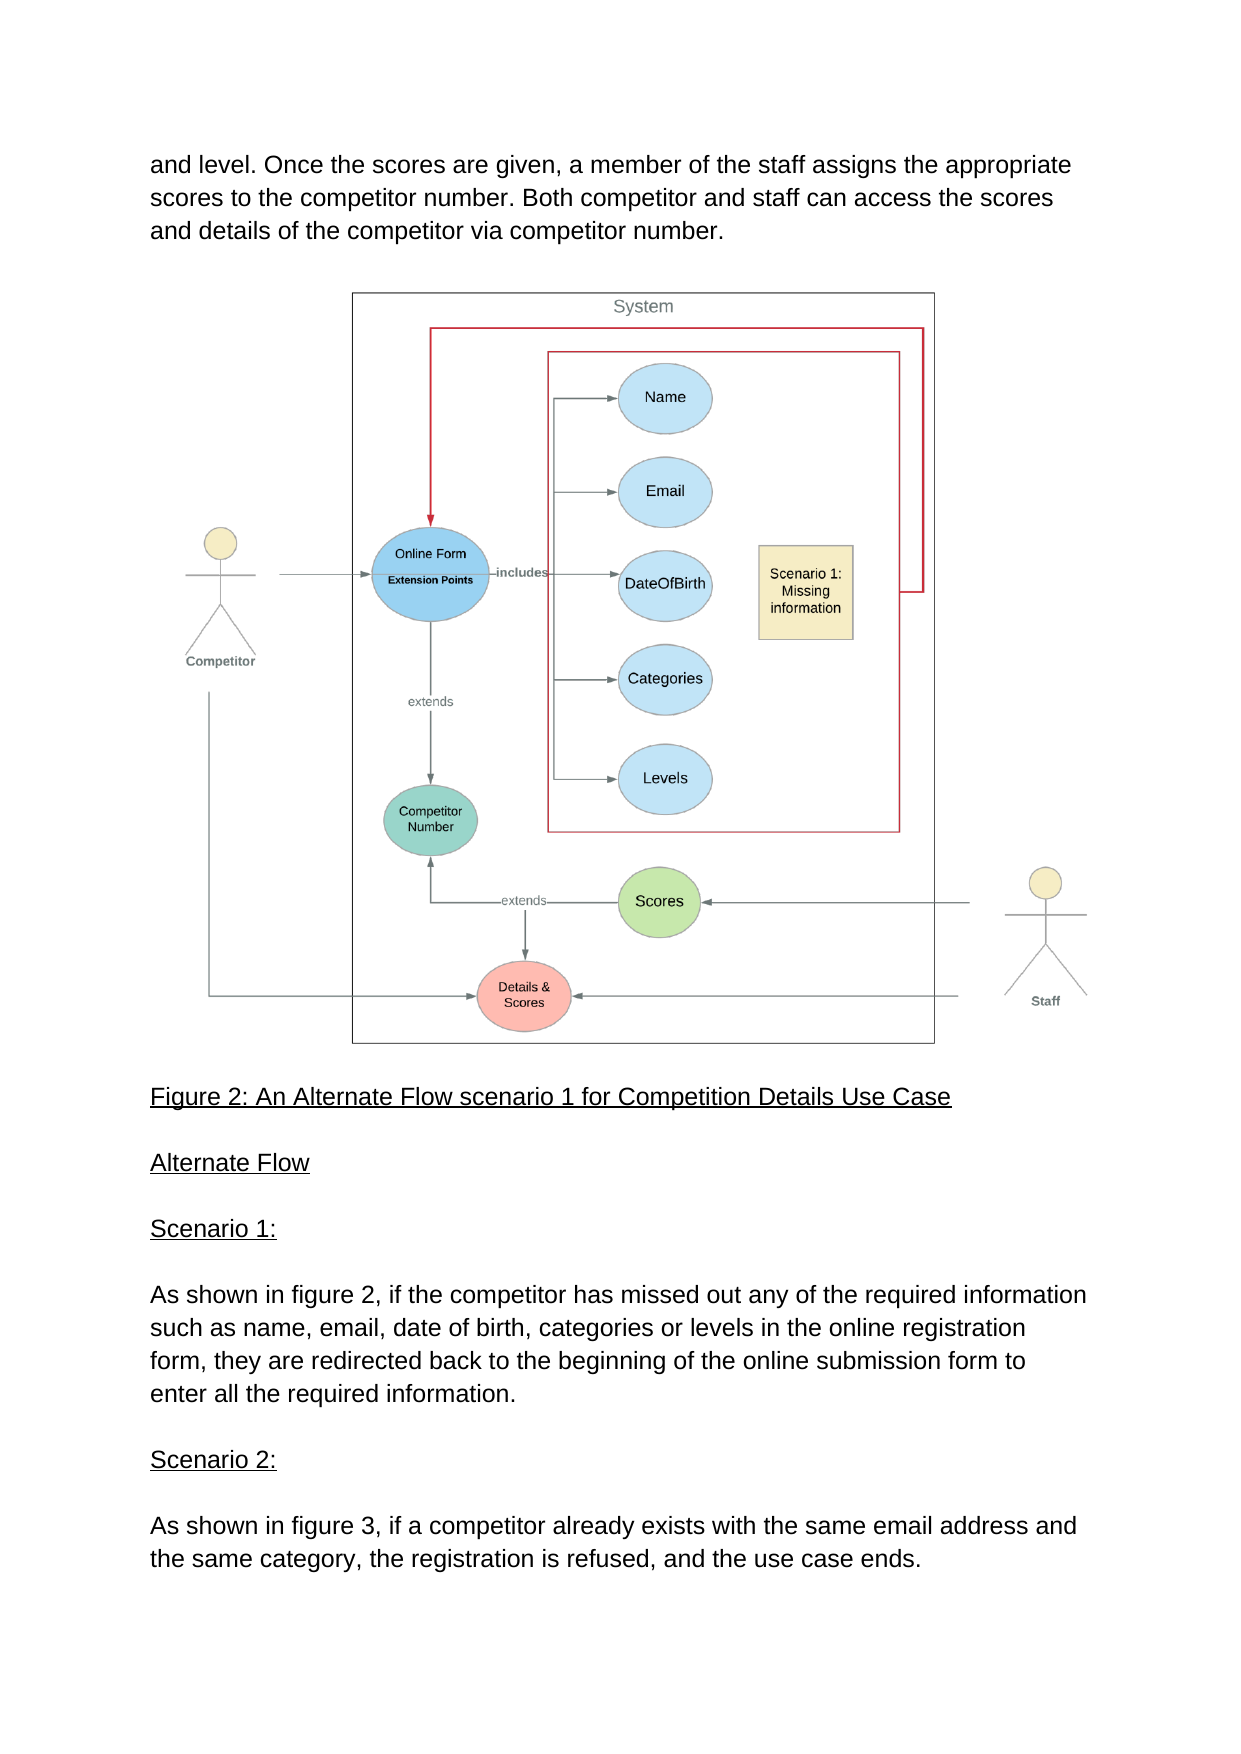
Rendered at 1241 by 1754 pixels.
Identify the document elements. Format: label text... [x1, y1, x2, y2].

text Alternate Flow [150, 1148, 1090, 1176]
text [150, 150, 1090, 245]
text Figure 2: An Alternate Flow scenario 1 for Competition Details Use Case [150, 1082, 1090, 1110]
text As shown in figure 3, if a competitor already exists with the same email address and the same category, the registration is refused, and the use case ends. [150, 1511, 1090, 1573]
text Scenario 2: [150, 1445, 1090, 1473]
text Scenario 1: [150, 1214, 1090, 1242]
picture [150, 282, 1180, 1078]
text As shown in figure 2, if the competitor has missed out any of the required information such as name, email, date of birth, categories or levels in the online registration form, they are redirected back to the beginning of the online submission form to enter all the required information. [150, 1280, 1090, 1407]
